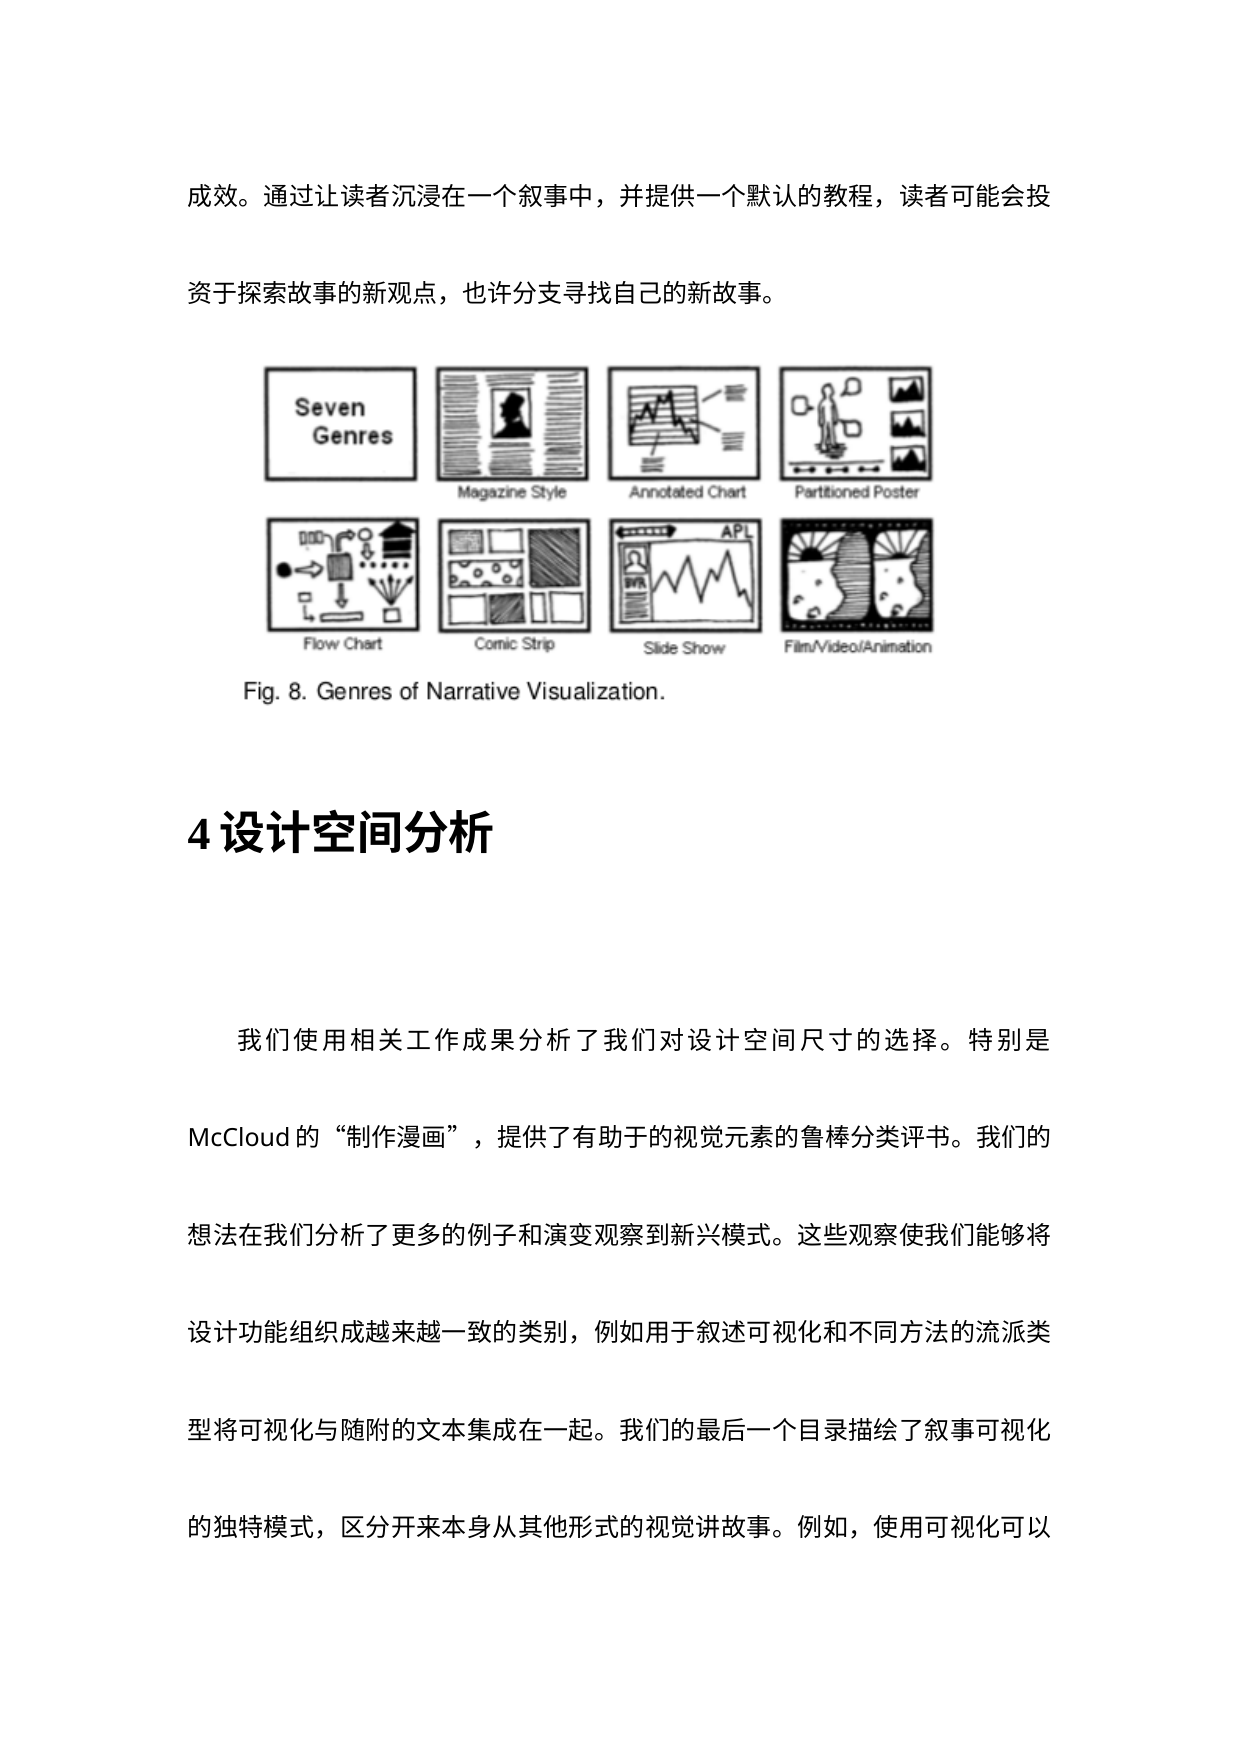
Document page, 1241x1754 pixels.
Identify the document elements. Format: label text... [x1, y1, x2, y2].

subtitle 4设计空间分析 [187, 781, 1053, 878]
picture [237, 342, 960, 723]
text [187, 162, 1053, 324]
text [187, 1006, 1053, 1558]
